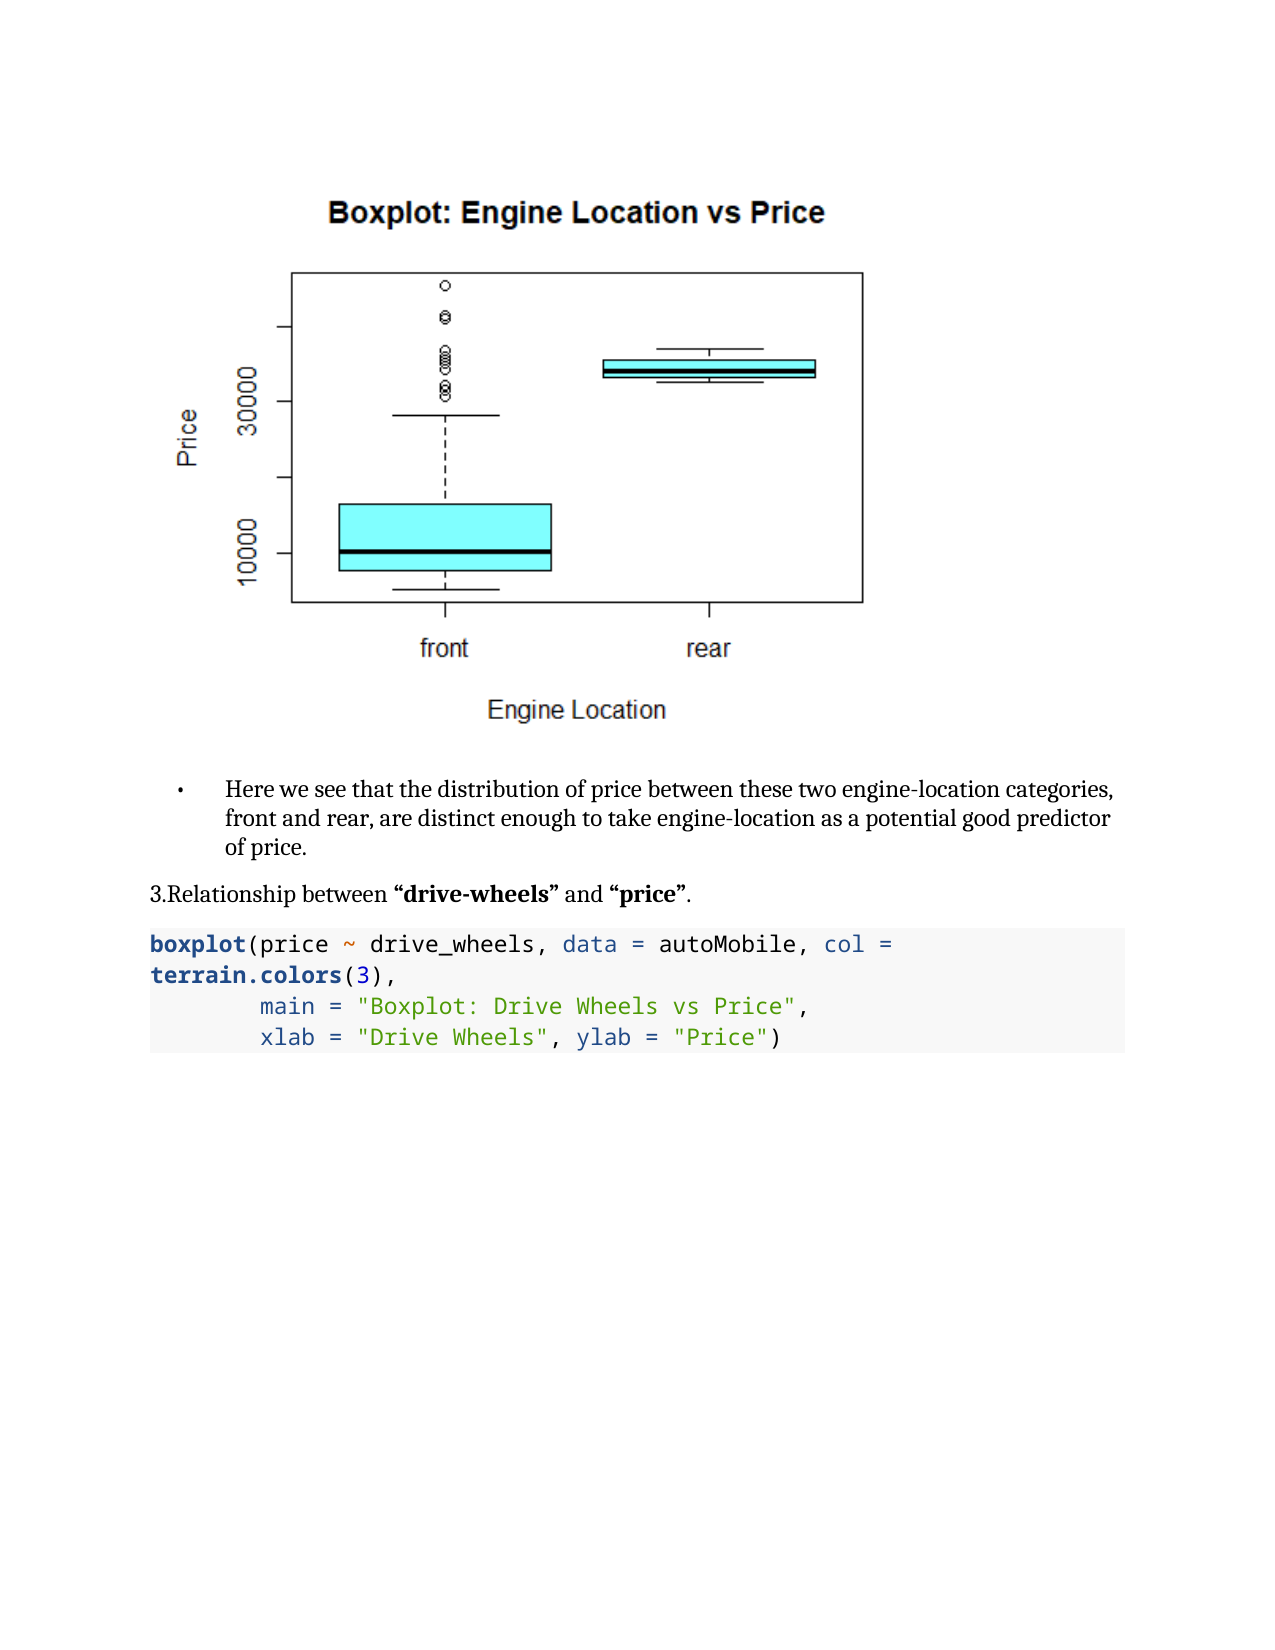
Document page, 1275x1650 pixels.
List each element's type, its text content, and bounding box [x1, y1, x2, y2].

list Here we see that the distribution of price between these two engine-location categories, front and rear, are distinct enough to take engine-location as a potential good predictor of price. [175, 775, 1125, 861]
text 3.Relationship between “drive-wheels” and “price”. [150, 880, 1125, 909]
picture [168, 150, 927, 757]
text boxplot(price ~ drive_wheels, data = autoMobile, col = terrain.colors(3), main = "Boxplot: Drive Wheels vs Price", xlab = "Drive Wheels", ylab = "Price") [397, 928, 1125, 1053]
